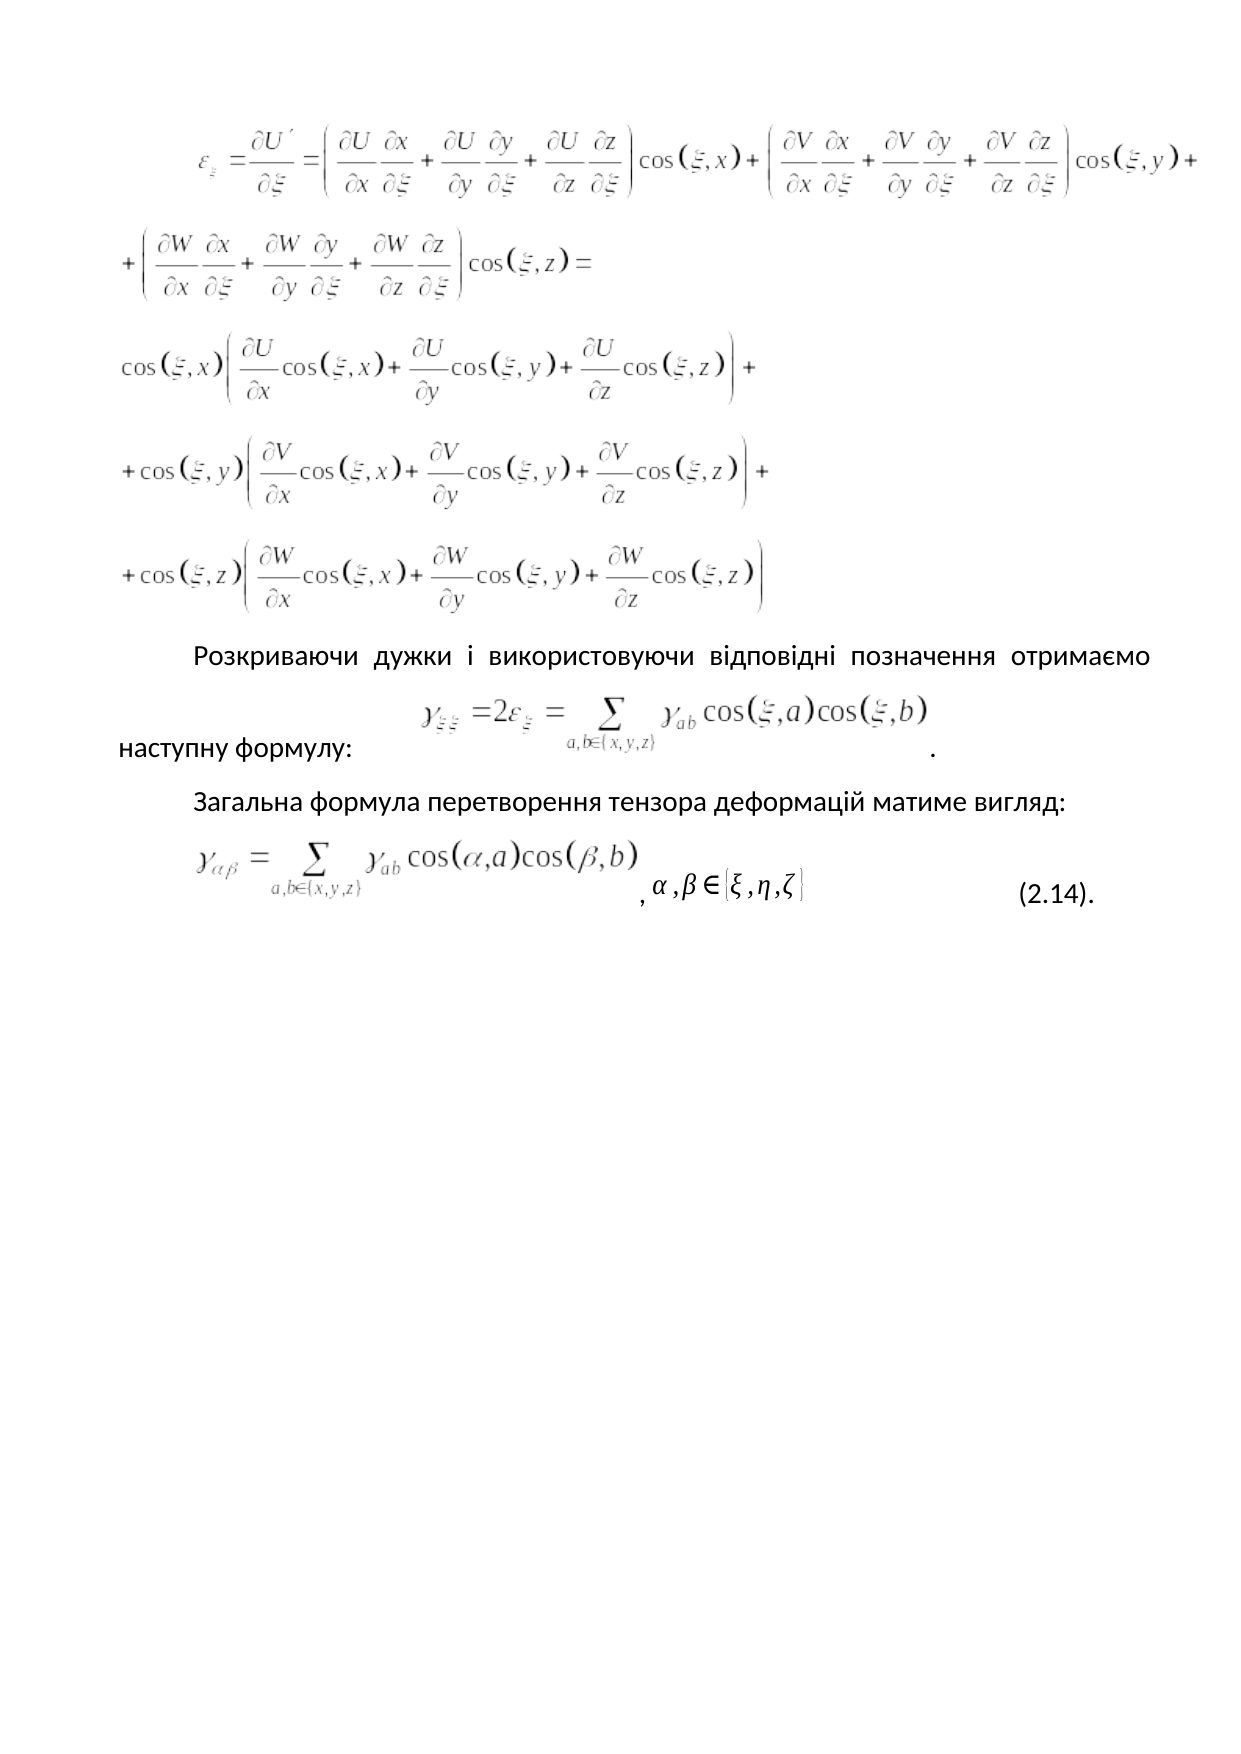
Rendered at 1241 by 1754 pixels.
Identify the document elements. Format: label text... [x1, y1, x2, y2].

text , (2.14). [118, 836, 1152, 911]
text Розкриваючи дужки і використовуючи відповідні позначення отримаємо наступну формулу: . [118, 637, 1152, 765]
text Загальна формула перетворення тензора деформацій матиме вигляд: [118, 783, 1152, 818]
